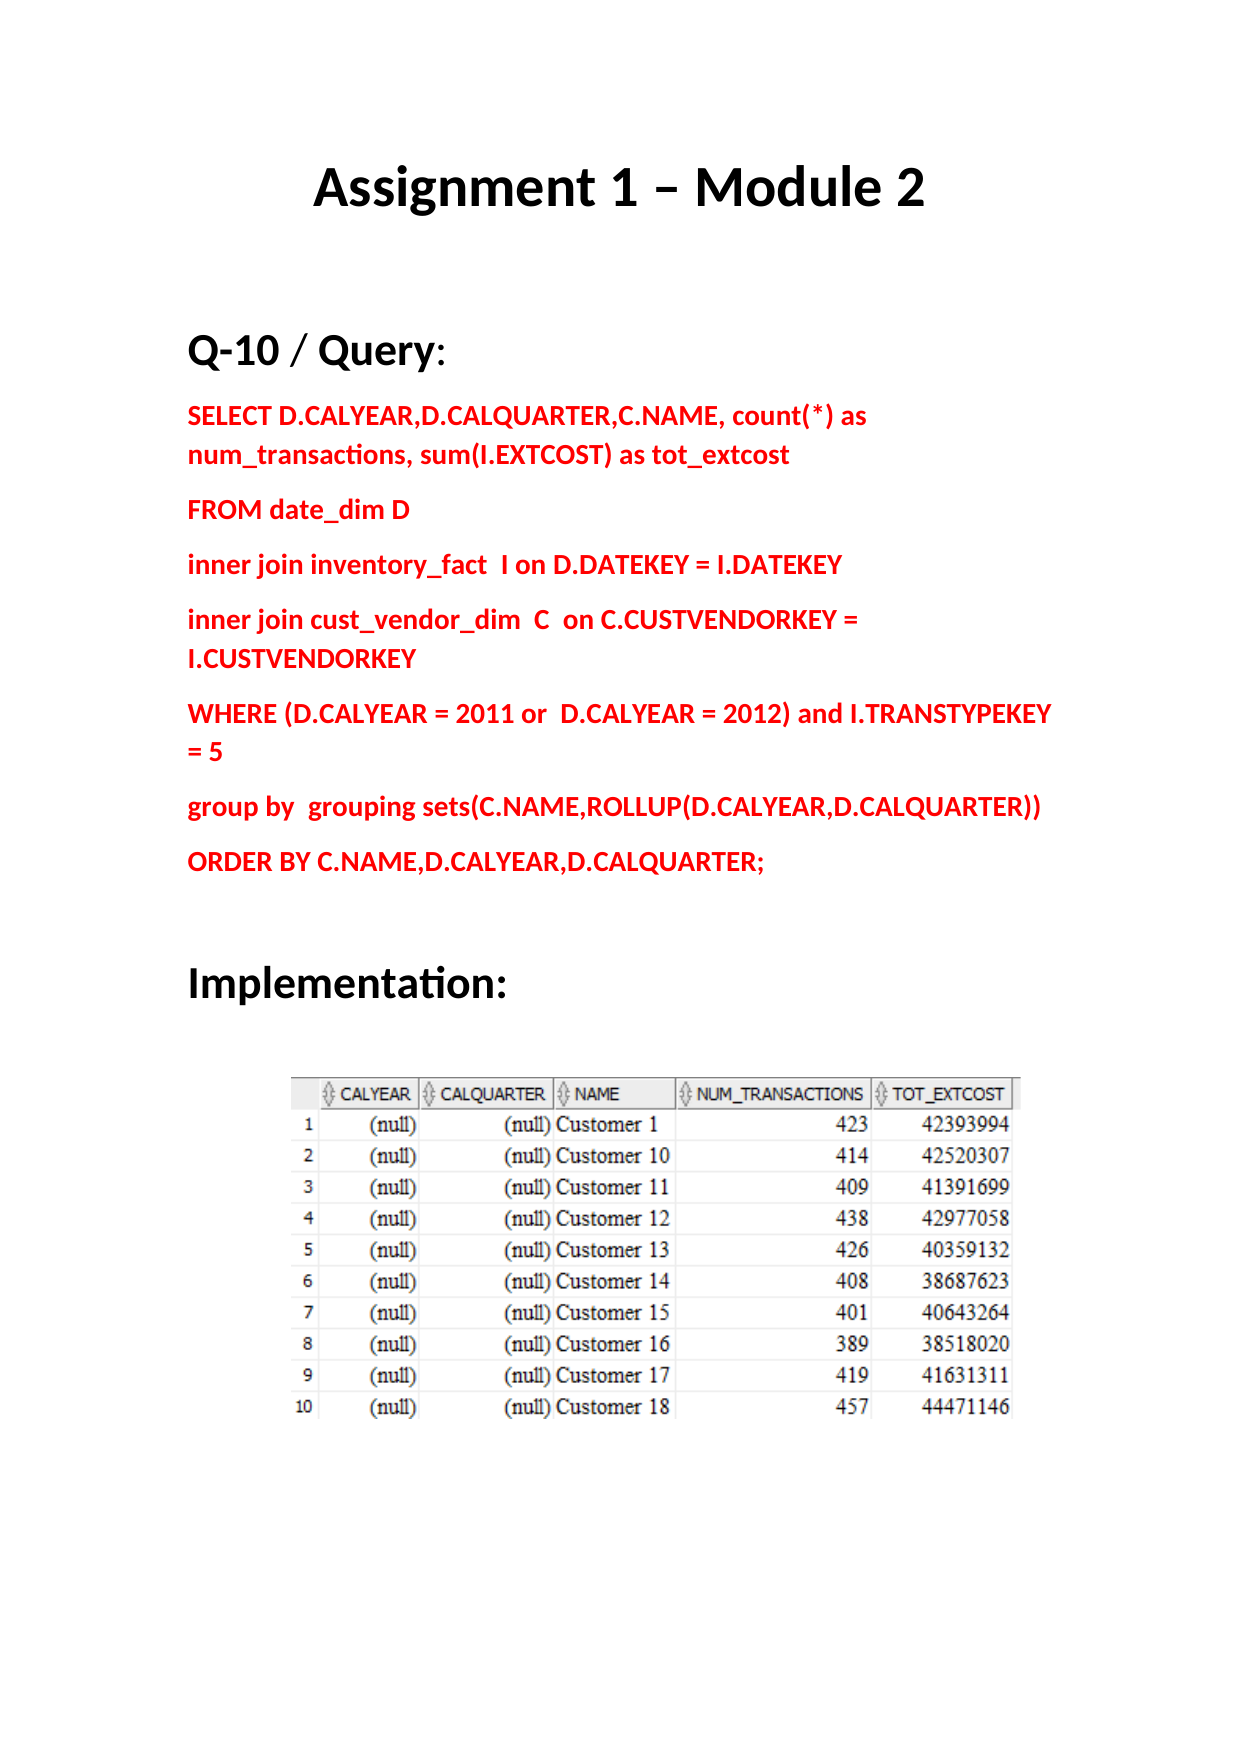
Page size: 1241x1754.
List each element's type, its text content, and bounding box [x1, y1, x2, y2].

text ORDER BY C.NAME,D.CALYEAR,D.CALQUARTER; [187, 843, 1053, 879]
text FROM date_dim D [187, 491, 1053, 527]
text Q-10 / Query: [187, 321, 1053, 376]
text SELECT D.CALYEAR,D.CALQUARTER,C.NAME, count(*) as num_transactions, sum(I.EXTCOST) as tot_extcost [187, 397, 1053, 472]
text Implementation: [187, 954, 1053, 1009]
picture [291, 1077, 1021, 1419]
text Assignment 1 – Module 2 [187, 150, 1053, 221]
text WHERE (D.CALYEAR = 2011 or D.CALYEAR = 2012) and I.TRANSTYPEKEY = 5 [187, 695, 1053, 769]
text group by grouping sets(C.NAME,ROLLUP(D.CALYEAR,D.CALQUARTER)) [187, 788, 1053, 824]
text inner join inventory_fact I on D.DATEKEY = I.DATEKEY [187, 546, 1053, 582]
text inner join cust_vendor_dim C on C.CUSTVENDORKEY = I.CUSTVENDORKEY [187, 601, 1053, 675]
